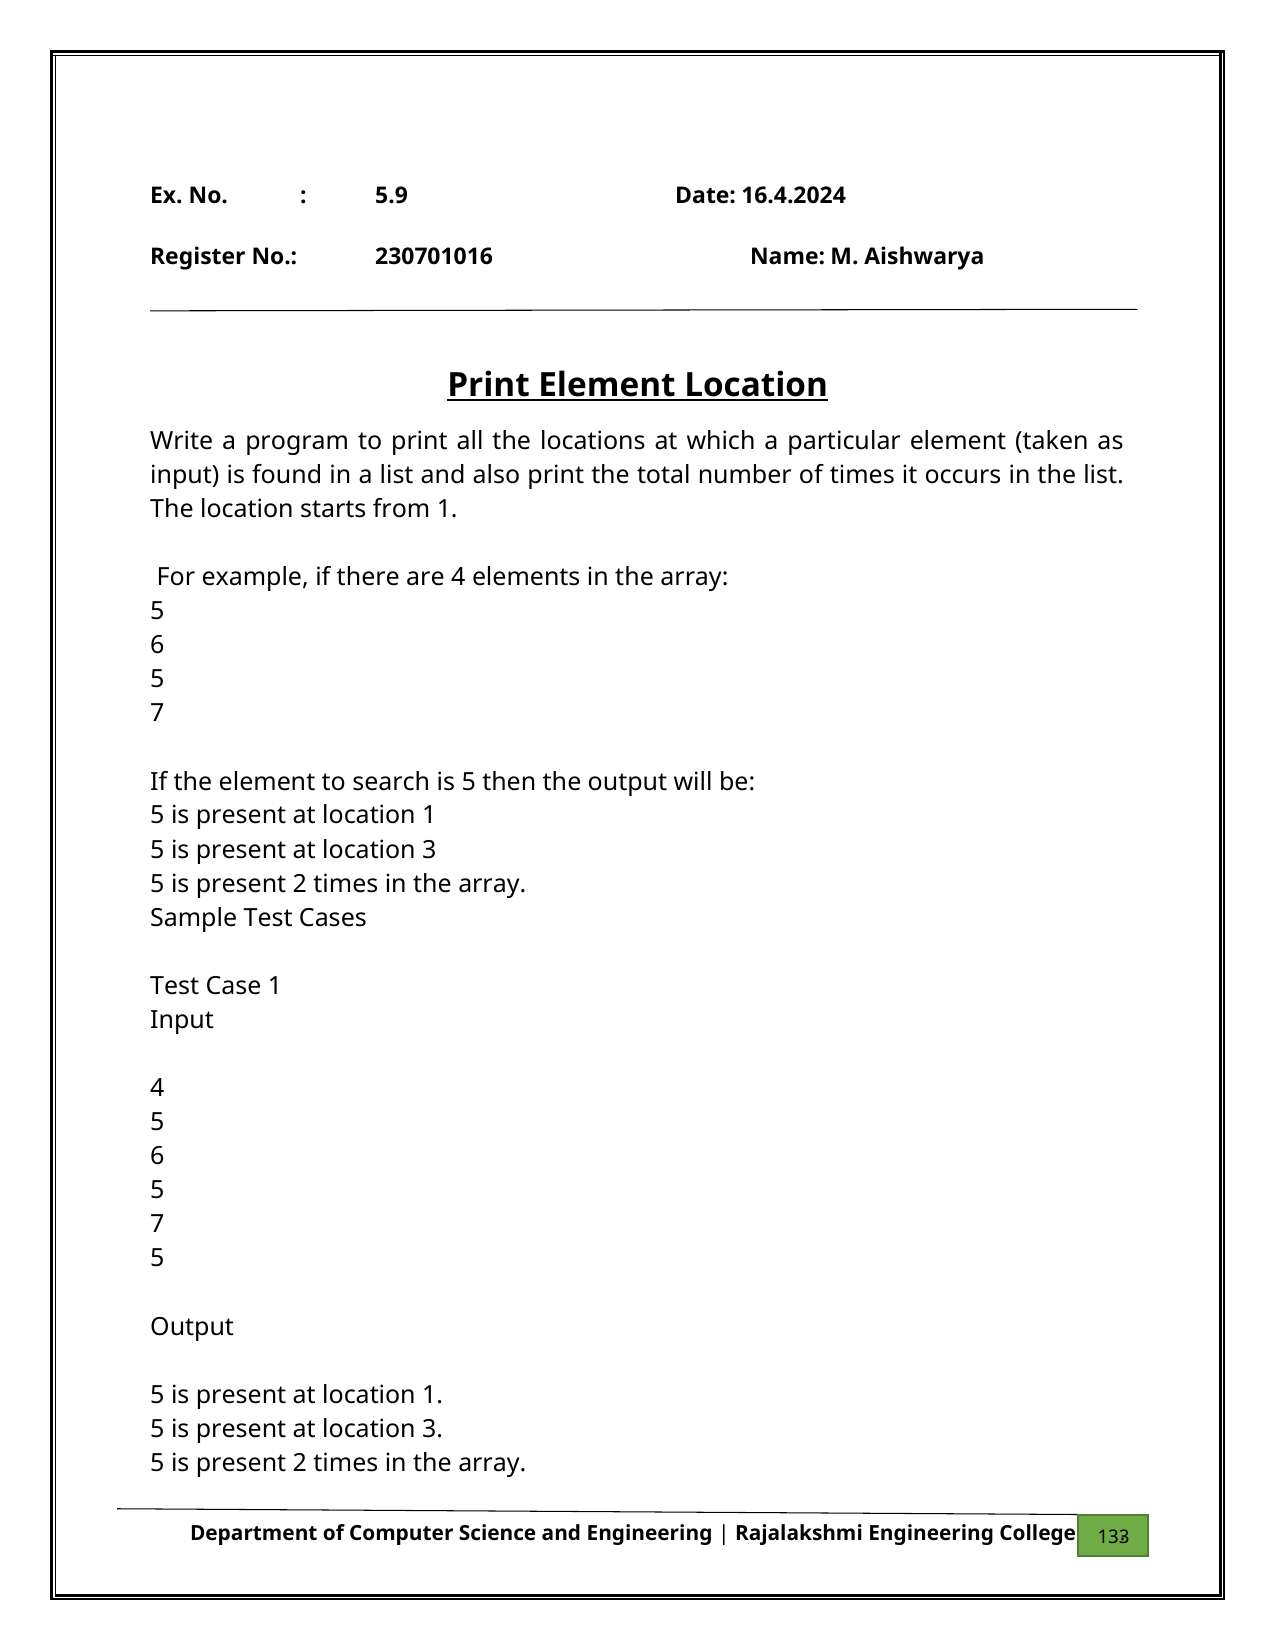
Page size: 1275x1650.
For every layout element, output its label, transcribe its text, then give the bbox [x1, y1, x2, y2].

text 5 is present 2 times in the array. [150, 1444, 1125, 1478]
text Test Case 1 [150, 967, 1125, 1002]
text 4 [150, 1070, 1125, 1104]
text 5 is present at location 1. [150, 1376, 1125, 1410]
text 5 is present 2 times in the array. [150, 865, 1125, 899]
text 5 [150, 661, 1125, 695]
text 5 is present at location 1 [150, 797, 1125, 831]
text 5 [150, 1104, 1125, 1138]
text Output [150, 1308, 1125, 1342]
text Print Element Location [150, 360, 1125, 406]
text Input [150, 1002, 1125, 1036]
text 5 [150, 1172, 1125, 1206]
text Register No.: 230701016 Name: M. Aishwarya [150, 239, 1125, 271]
text 5 [150, 593, 1125, 627]
text 5 is present at location 3. [150, 1410, 1125, 1444]
text 7 [150, 1206, 1125, 1240]
text 5 [150, 1240, 1125, 1274]
text Ex. No. : 5.9 Date: 16.4.2024 [150, 179, 1125, 210]
text For example, if there are 4 elements in the array: [150, 559, 1125, 593]
text If the element to search is 5 then the output will be: [150, 763, 1125, 797]
text 7 [150, 695, 1125, 729]
text Sample Test Cases [150, 899, 1125, 933]
text 5 is present at location 3 [150, 831, 1125, 865]
text Write a program to print all the locations at which a particular element (taken as input) is found in a list and also print the total number of times it occurs in the list. The location starts from 1. [150, 422, 1125, 525]
text 6 [150, 627, 1125, 661]
text 6 [150, 1138, 1125, 1172]
